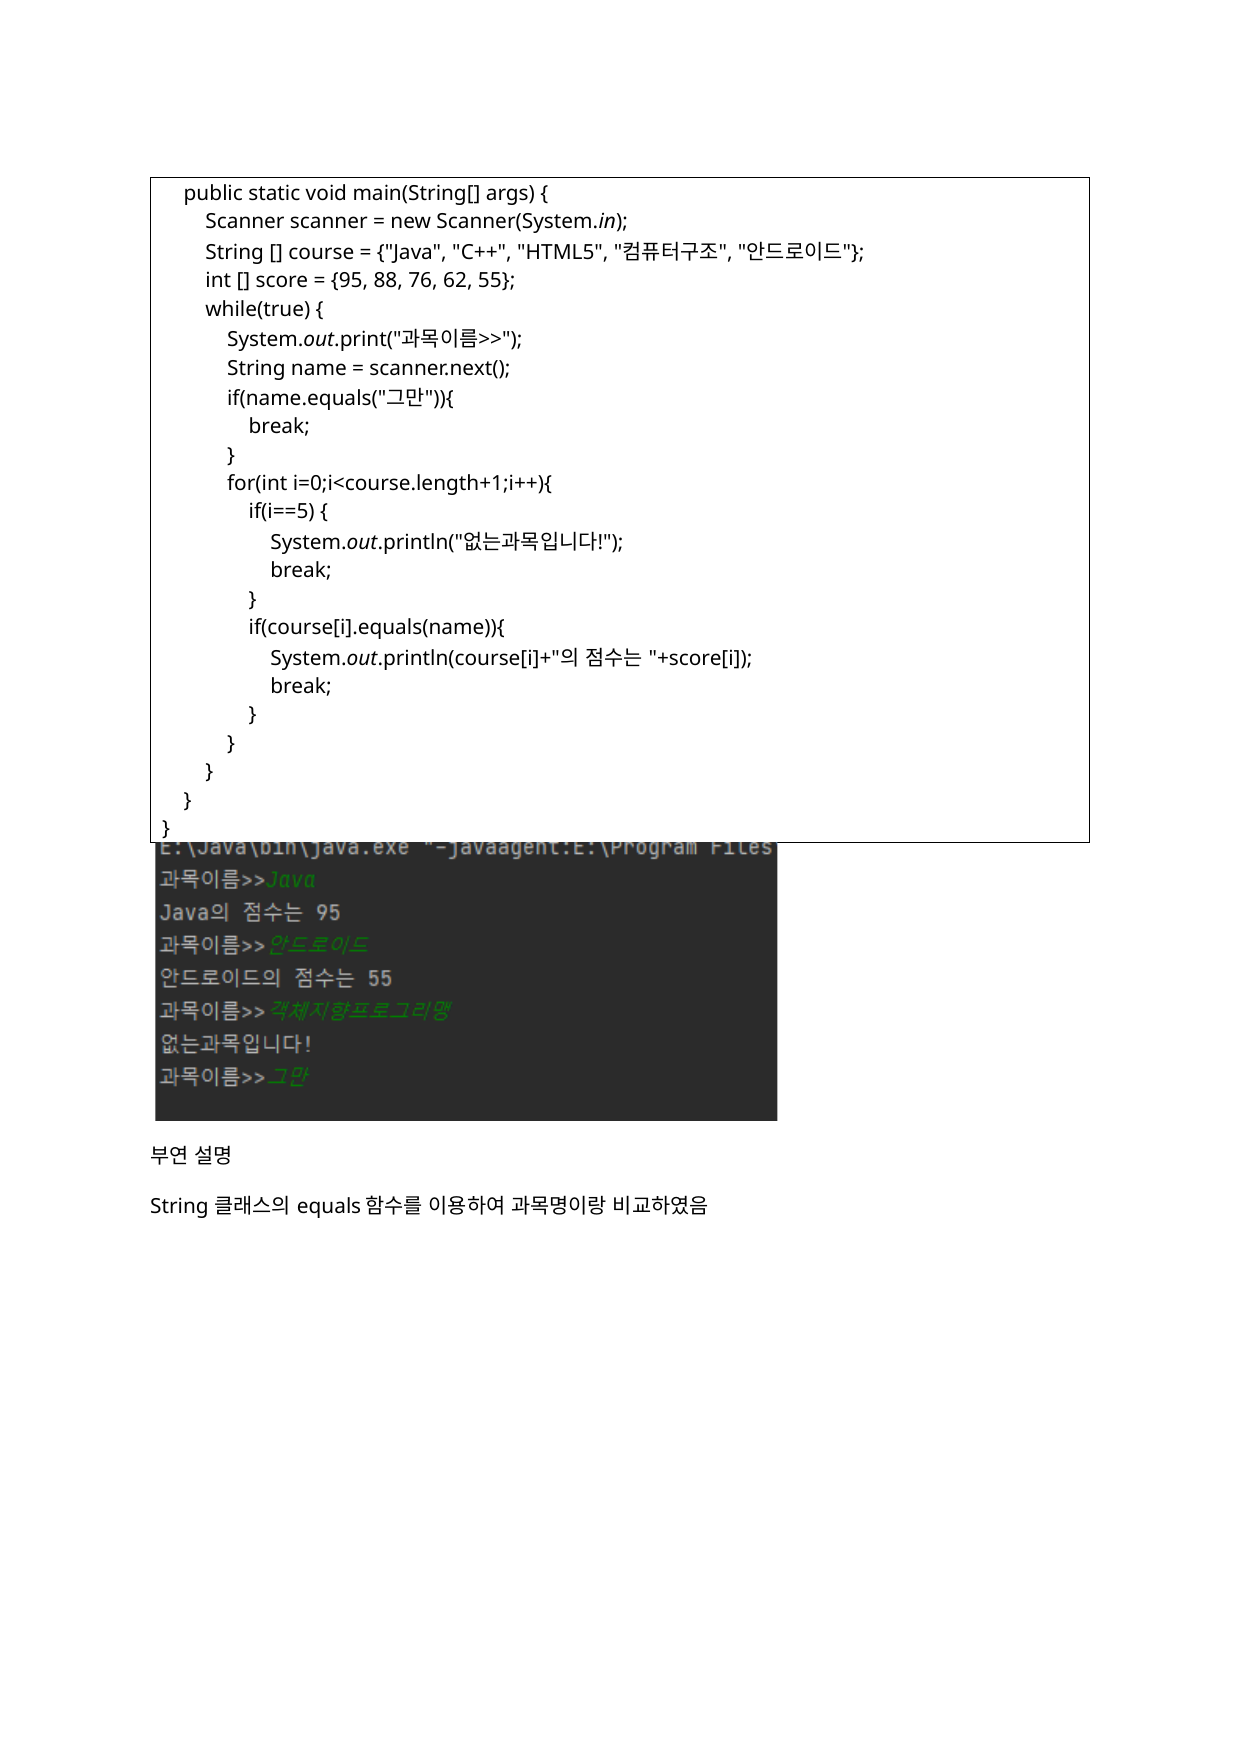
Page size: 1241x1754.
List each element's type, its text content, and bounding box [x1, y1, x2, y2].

text String 클래스의 equals함수를 이용하여 과목명이랑 비교하였음 [150, 1189, 1090, 1219]
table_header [151, 178, 1089, 842]
text 부연 설명 [150, 1140, 1090, 1170]
picture [155, 842, 778, 1121]
